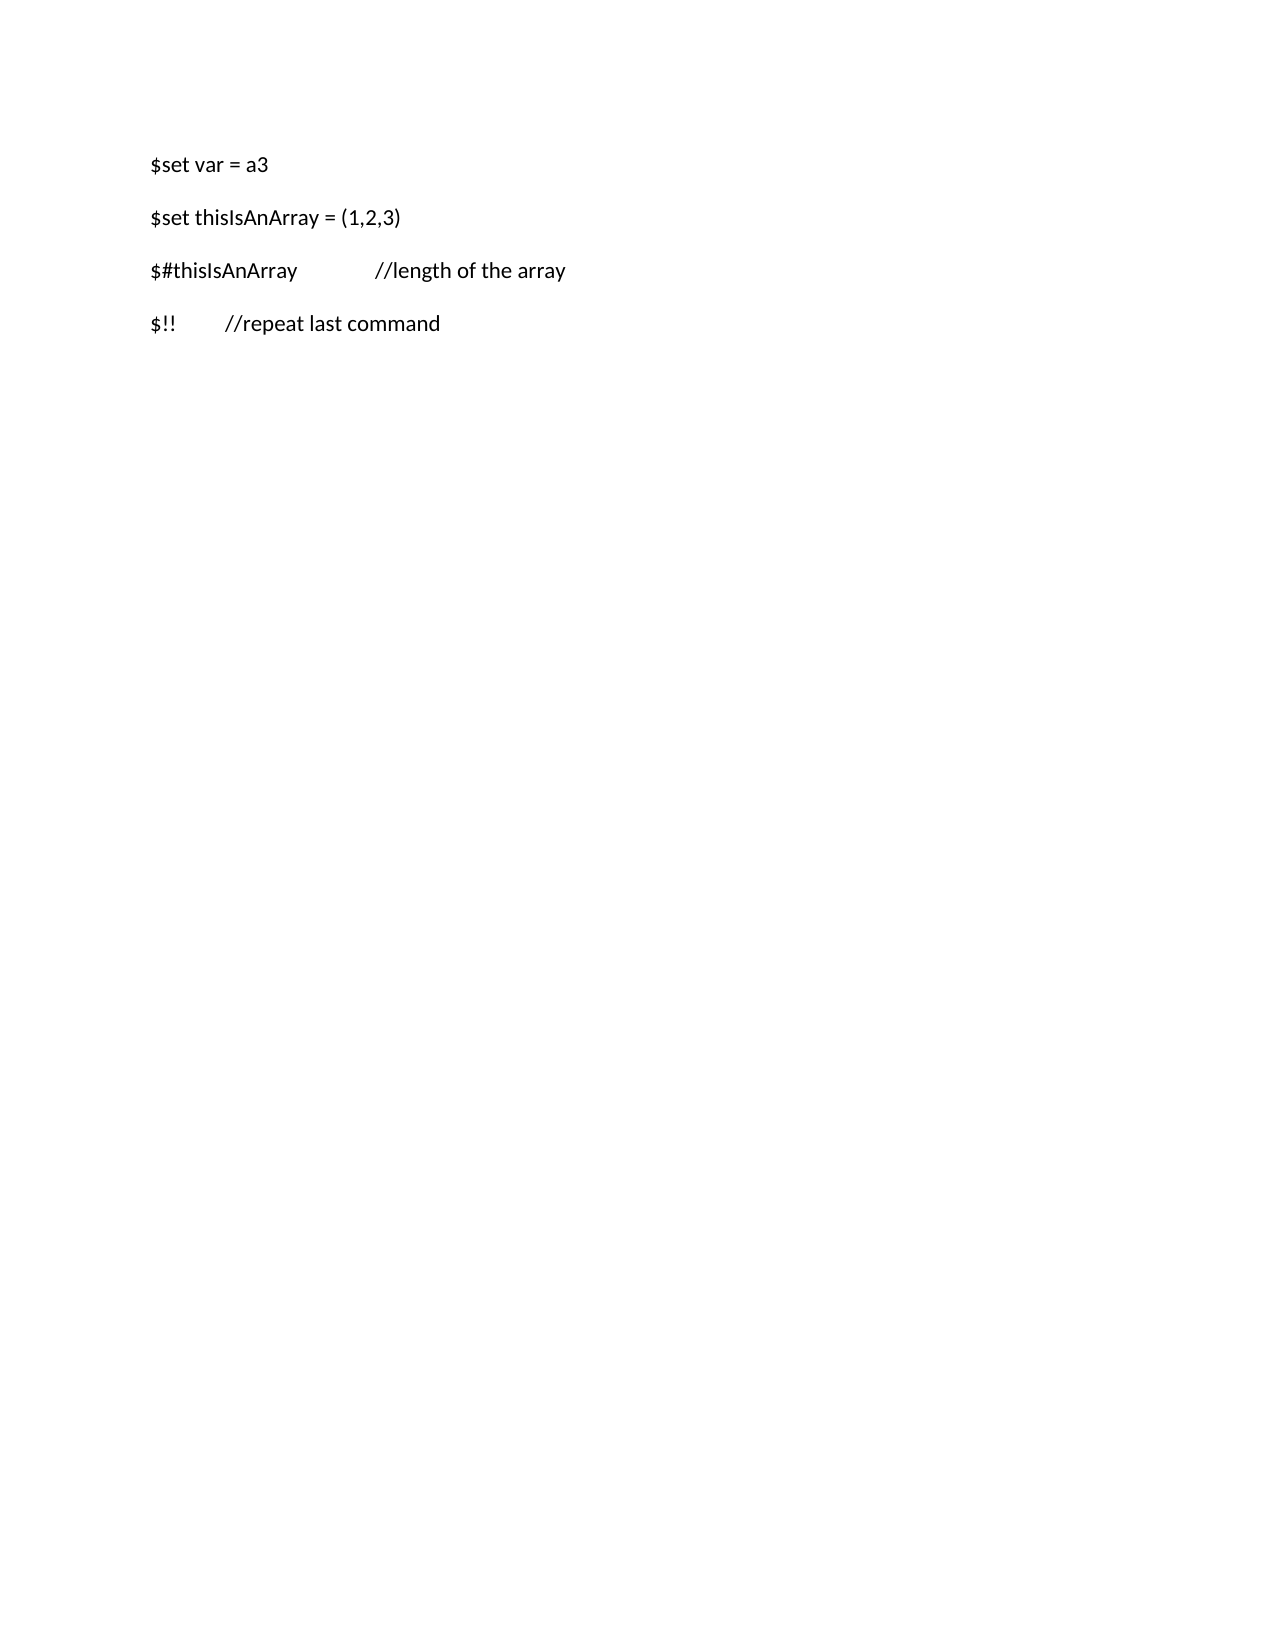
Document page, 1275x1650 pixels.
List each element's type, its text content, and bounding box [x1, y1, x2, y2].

text $#thisIsAnArray //length of the array [150, 256, 1125, 284]
text $set var = a3 [150, 150, 1125, 178]
text $!! //repeat last command [150, 309, 1125, 337]
text $set thisIsAnArray = (1,2,3) [150, 203, 1125, 231]
